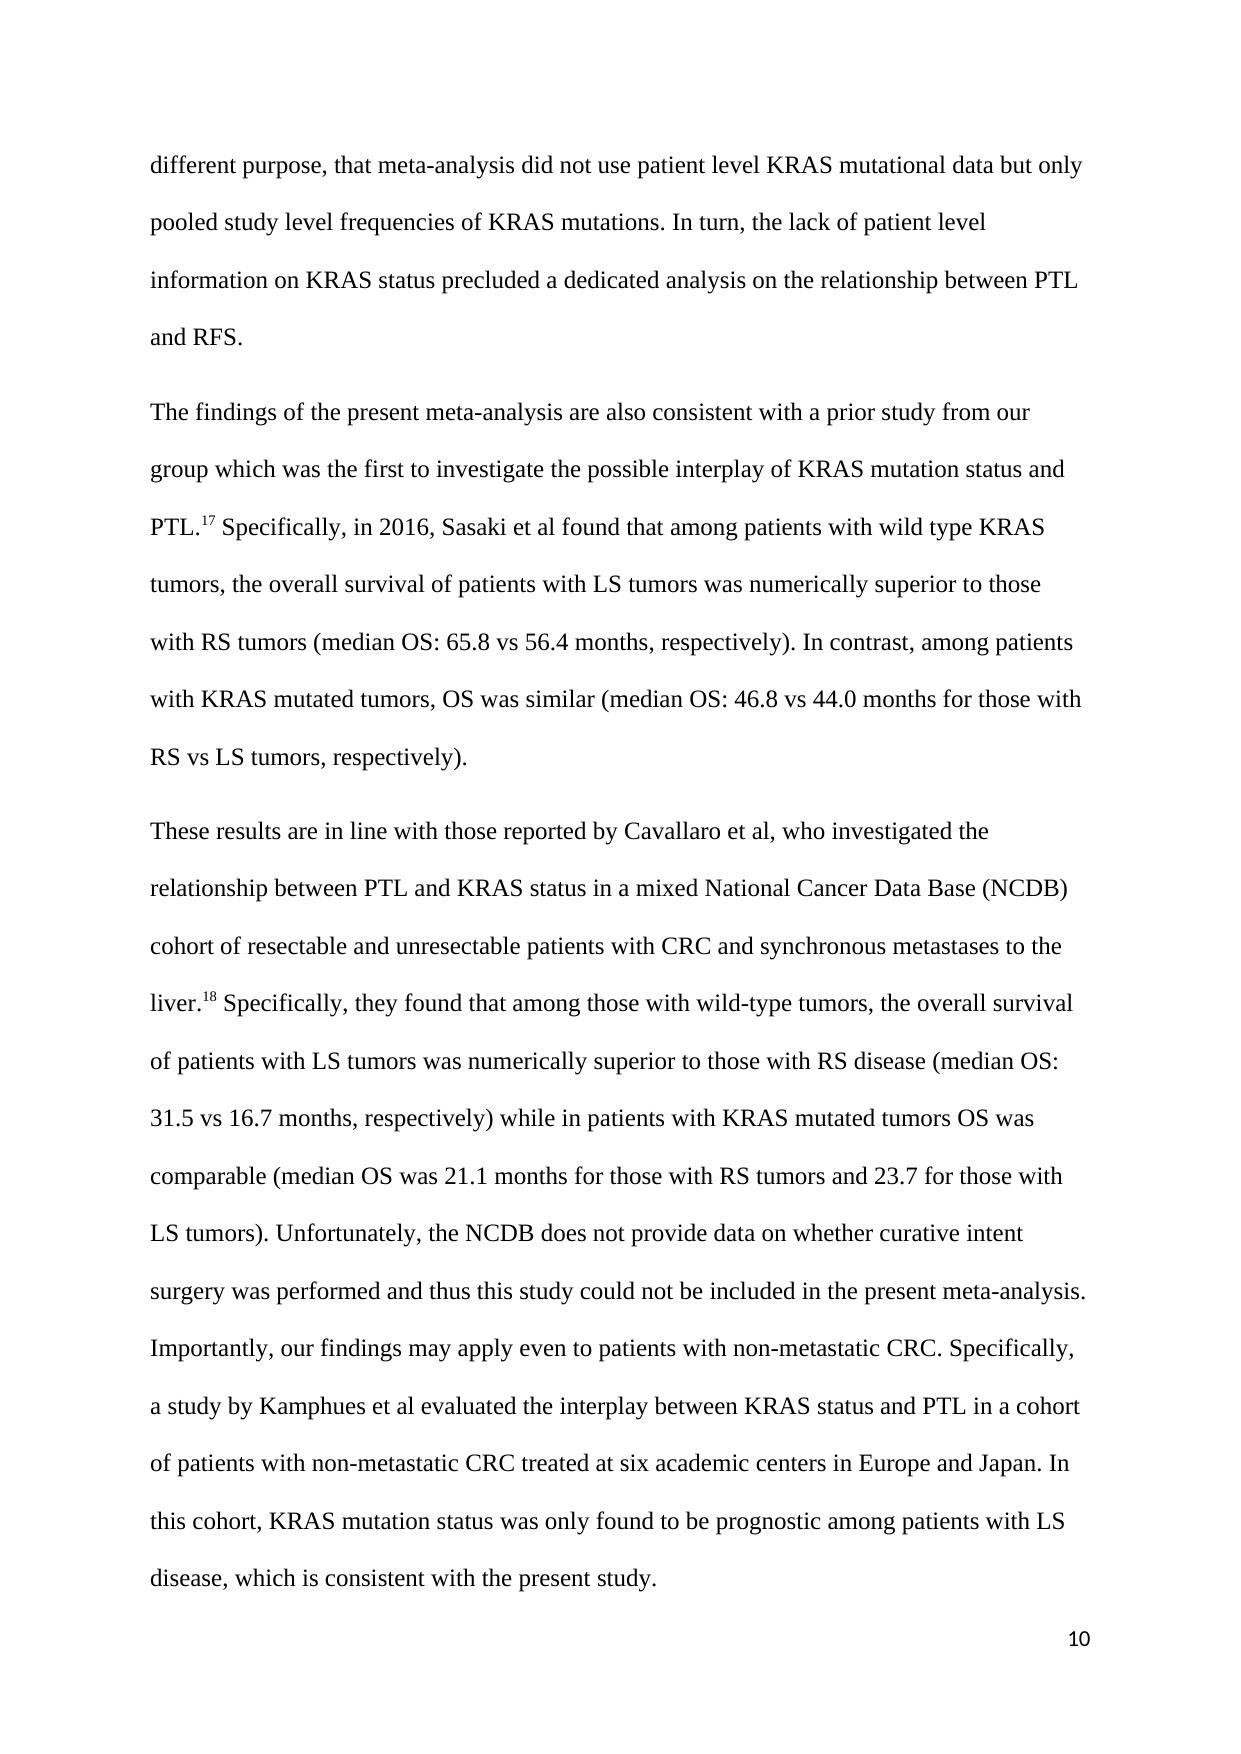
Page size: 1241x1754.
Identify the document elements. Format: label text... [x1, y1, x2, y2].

text These results are in line with those reported by Cavallaro et al, who investigated the relationship between PTL and KRAS status in a mixed National Cancer Data Base (NCDB) cohort of resectable and unresectable patients with CRC and synchronous metastases to the liver.18 Specifically, they found that among those with wild-type tumors, the overall survival of patients with LS tumors was numerically superior to those with RS disease (median OS: 31.5 vs 16.7 months, respectively) while in patients with KRAS mutated tumors OS was comparable (median OS was 21.1 months for those with RS tumors and 23.7 for those with LS tumors). Unfortunately, the NCDB does not provide data on whether curative intent surgery was performed and thus this study could not be included in the present meta-analysis. Importantly, our findings may apply even to patients with non-metastatic CRC. Specifically, a study by Kamphues et al evaluated the interplay between KRAS status and PTL in a cohort of patients with non-metastatic CRC treated at six academic centers in Europe and Japan. In this cohort, KRAS mutation status was only found to be prognostic among patients with LS disease, which is consistent with the present study. [150, 816, 1090, 1592]
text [150, 150, 1090, 351]
text The findings of the present meta-analysis are also consistent with a prior study from our group which was the first to investigate the possible interplay of KRAS mutation status and PTL.17 Specifically, in 2016, Sasaki et al found that among patients with wild type KRAS tumors, the overall survival of patients with LS tumors was numerically superior to those with RS tumors (median OS: 65.8 vs 56.4 months, respectively). In contrast, among patients with KRAS mutated tumors, OS was similar (median OS: 46.8 vs 44.0 months for those with RS vs LS tumors, respectively). [150, 397, 1090, 770]
